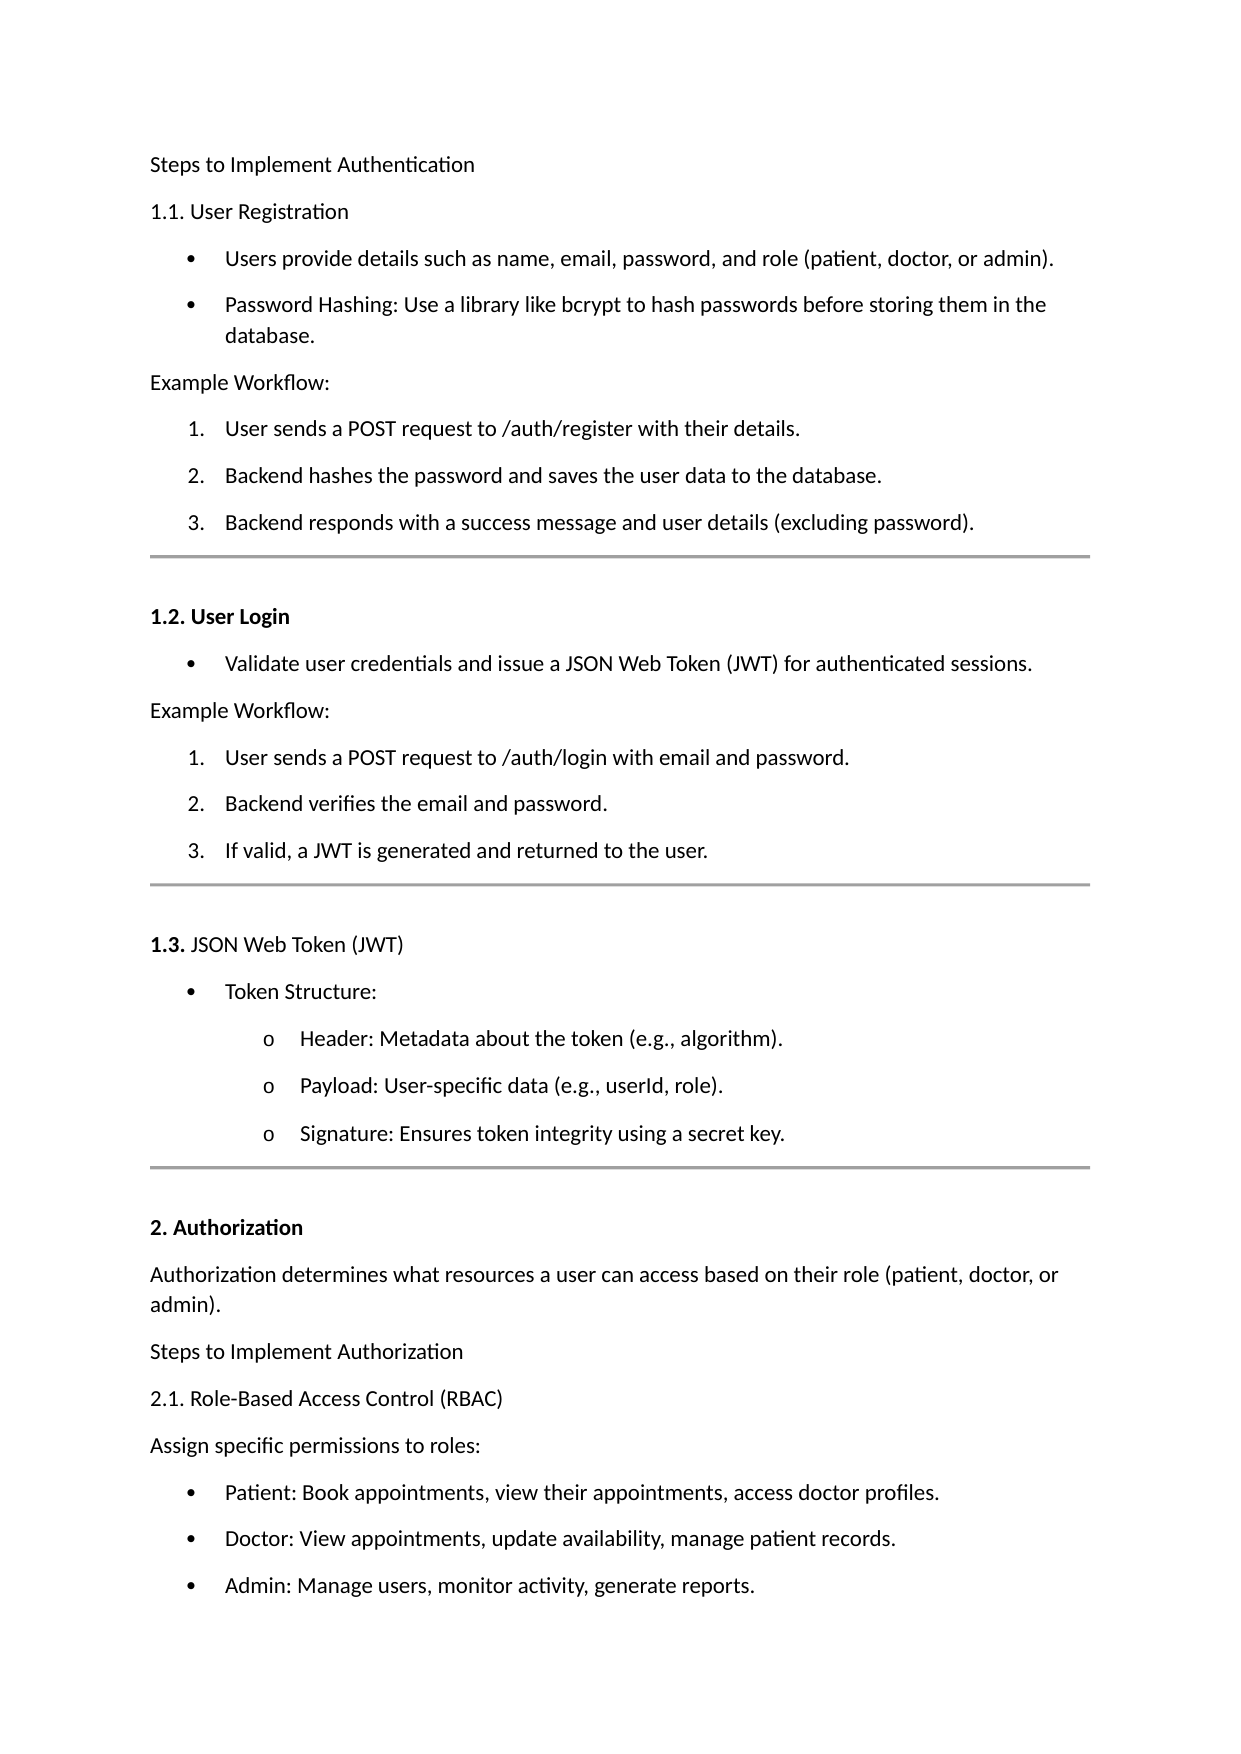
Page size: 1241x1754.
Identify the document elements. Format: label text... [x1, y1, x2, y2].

list Backend verifies the email and password. [187, 789, 1090, 818]
list Users provide details such as name, email, password, and role (patient, doctor, or admin). [187, 244, 1090, 272]
text Authorization determines what resources a user can access based on their role (patient, doctor, or admin). [150, 1260, 1090, 1318]
text Example Workflow: [150, 368, 1090, 396]
text 2. Authorization [150, 1213, 1090, 1241]
text 1.1. User Registration [150, 197, 1090, 225]
text Steps to Implement Authorization [150, 1337, 1090, 1365]
list Signature: Ensures token integrity using a secret key. [262, 1119, 1090, 1147]
list Backend hashes the password and saves the user data to the database. [187, 461, 1090, 489]
text 1.3. JSON Web Token (JWT) [150, 930, 1090, 958]
text Steps to Implement Authentication [150, 150, 1090, 178]
list Password Hashing: Use a library like bcrypt to hash passwords before storing them in the database. [187, 291, 1090, 349]
list If valid, a JWT is generated and returned to the user. [187, 836, 1090, 864]
list Validate user credentials and issue a JSON Web Token (JWT) for authenticated sessions. [187, 649, 1090, 677]
list Payload: User-specific data (e.g., userId, role). [262, 1071, 1090, 1100]
list Token Structure: [187, 977, 1090, 1005]
text 1.2. User Login [150, 602, 1090, 630]
list Doctor: View appointments, update availability, manage patient records. [187, 1524, 1090, 1552]
list Patient: Book appointments, view their appointments, access doctor profiles. [187, 1478, 1090, 1506]
list Admin: Manage users, monitor activity, generate reports. [187, 1571, 1090, 1599]
list Backend responds with a success message and user details (excluding password). [187, 508, 1090, 536]
text Assign specific permissions to roles: [150, 1431, 1090, 1459]
text 2.1. Role-Based Access Control (RBAC) [150, 1384, 1090, 1412]
list User sends a POST request to /auth/login with email and password. [187, 743, 1090, 771]
list Header: Metadata about the token (e.g., algorithm). [262, 1024, 1090, 1052]
list User sends a POST request to /auth/register with their details. [187, 414, 1090, 443]
text Example Workflow: [150, 696, 1090, 724]
